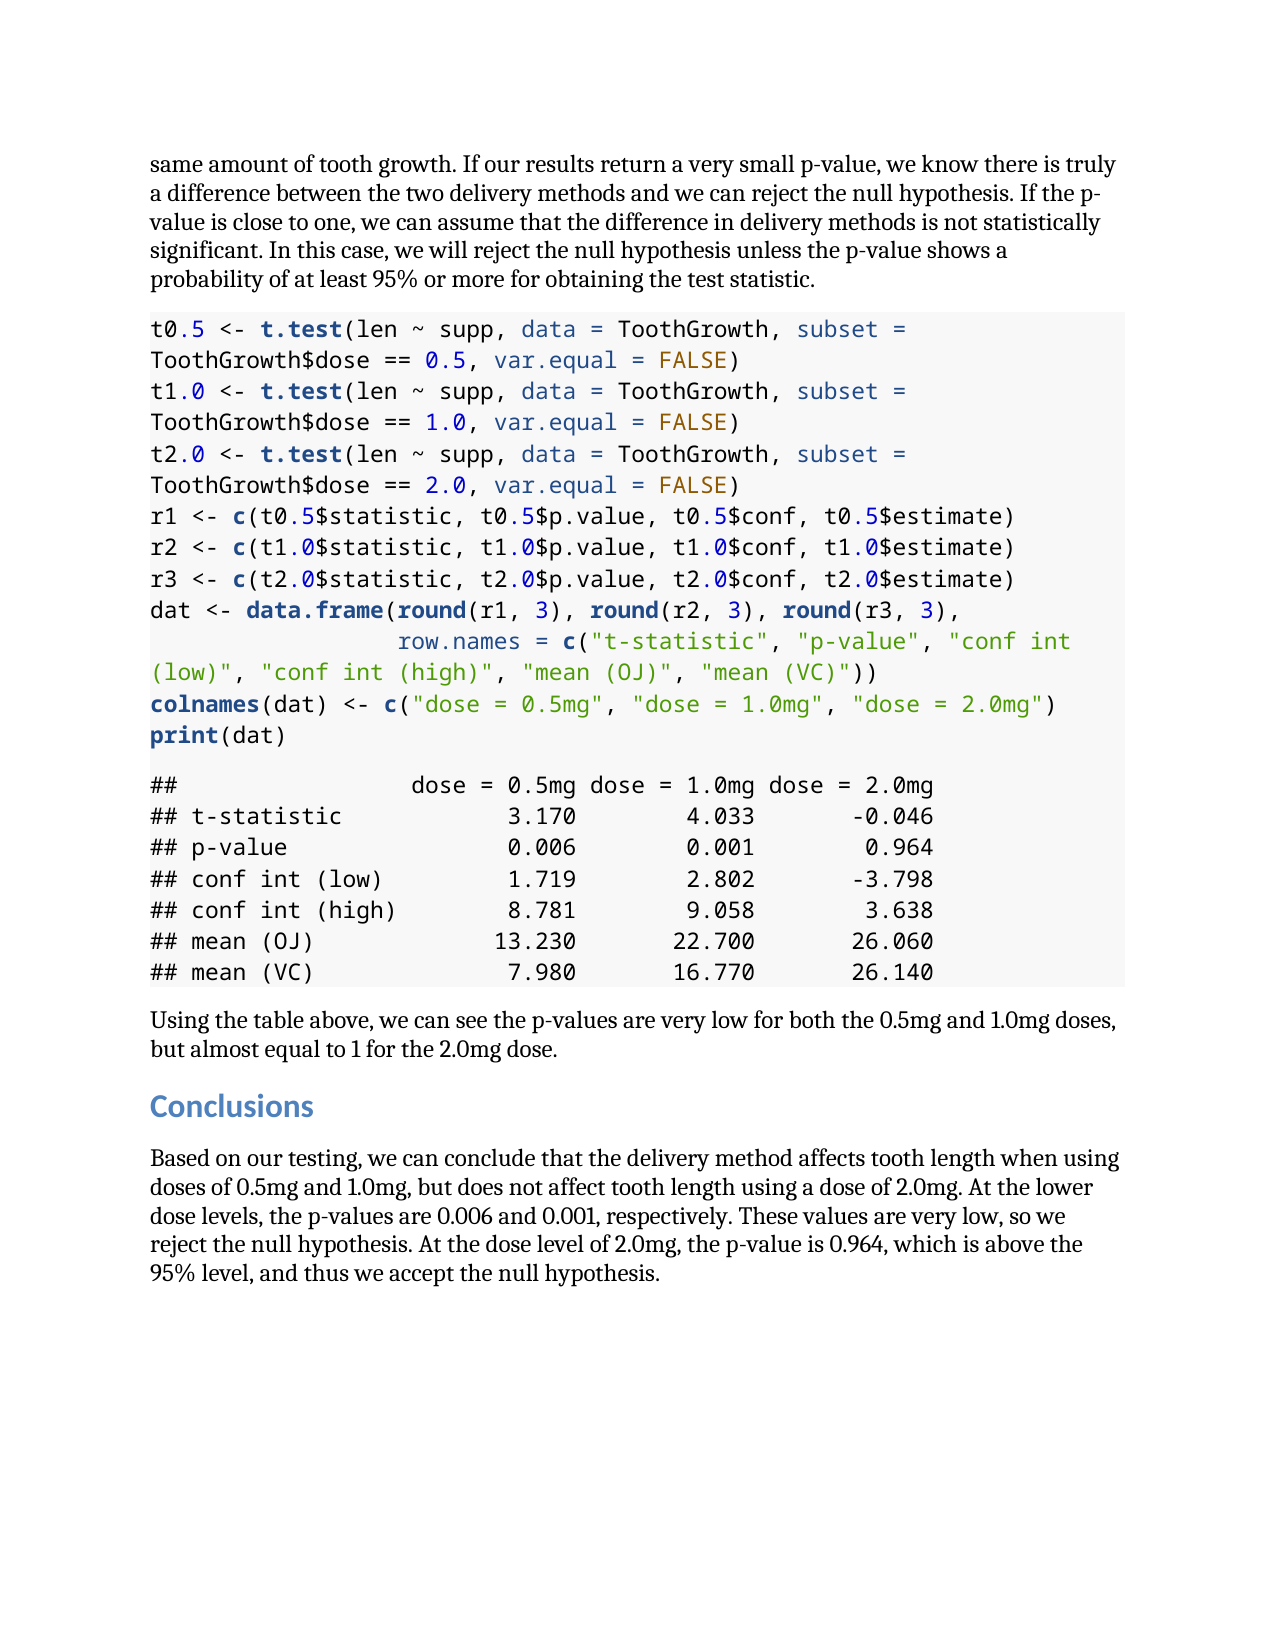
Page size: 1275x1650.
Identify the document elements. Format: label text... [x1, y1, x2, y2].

text Using the table above, we can see the p-values are very low for both the 0.5mg and 1.0mg doses, but almost equal to 1 for the 2.0mg dose. [150, 1006, 1125, 1064]
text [150, 150, 1125, 294]
text ## dose = 0.5mg dose = 1.0mg dose = 2.0mg ## t-statistic 3.170 4.033 -0.046 ## p-value 0.006 0.001 0.964 ## conf int (low) 1.719 2.802 -3.798 ## conf int (high) 8.781 9.058 3.638 ## mean (OJ) 13.230 22.700 26.060 ## mean (VC) 7.980 16.770 26.140 [150, 769, 1125, 987]
text Based on our testing, we can conclude that the delivery method affects tooth length when using doses of 0.5mg and 1.0mg, but does not affect tooth length using a dose of 2.0mg. At the lower dose levels, the p-values are 0.006 and 0.001, respectively. These values are very low, so we reject the null hypothesis. At the dose level of 2.0mg, the p-value is 0.964, which is above the 95% level, and thus we accept the null hypothesis. [150, 1144, 1125, 1288]
text t0.5 <- t.test(len ~ supp, data = ToothGrowth, subset = ToothGrowth$dose == 0.5, var.equal = FALSE) t1.0 <- t.test(len ~ supp, data = ToothGrowth, subset = ToothGrowth$dose == 1.0, var.equal = FALSE) t2.0 <- t.test(len ~ supp, data = ToothGrowth, subset = ToothGrowth$dose == 2.0, var.equal = FALSE) r1 <- c(t0.5$statistic, t0.5$p.value, t0.5$conf, t0.5$estimate) r2 <- c(t1.0$statistic, t1.0$p.value, t1.0$conf, t1.0$estimate) r3 <- c(t2.0$statistic, t2.0$p.value, t2.0$conf, t2.0$estimate) dat <- data.frame(round(r1, 3), round(r2, 3), round(r3, 3), row.names = c("t-statistic", "p-value", "conf int (low)", "conf int (high)", "mean (OJ)", "mean (VC)")) colnames(dat) <- c("dose = 0.5mg", "dose = 1.0mg", "dose = 2.0mg") print(dat) [150, 312, 1125, 750]
subtitle Conclusions [150, 1084, 1125, 1125]
